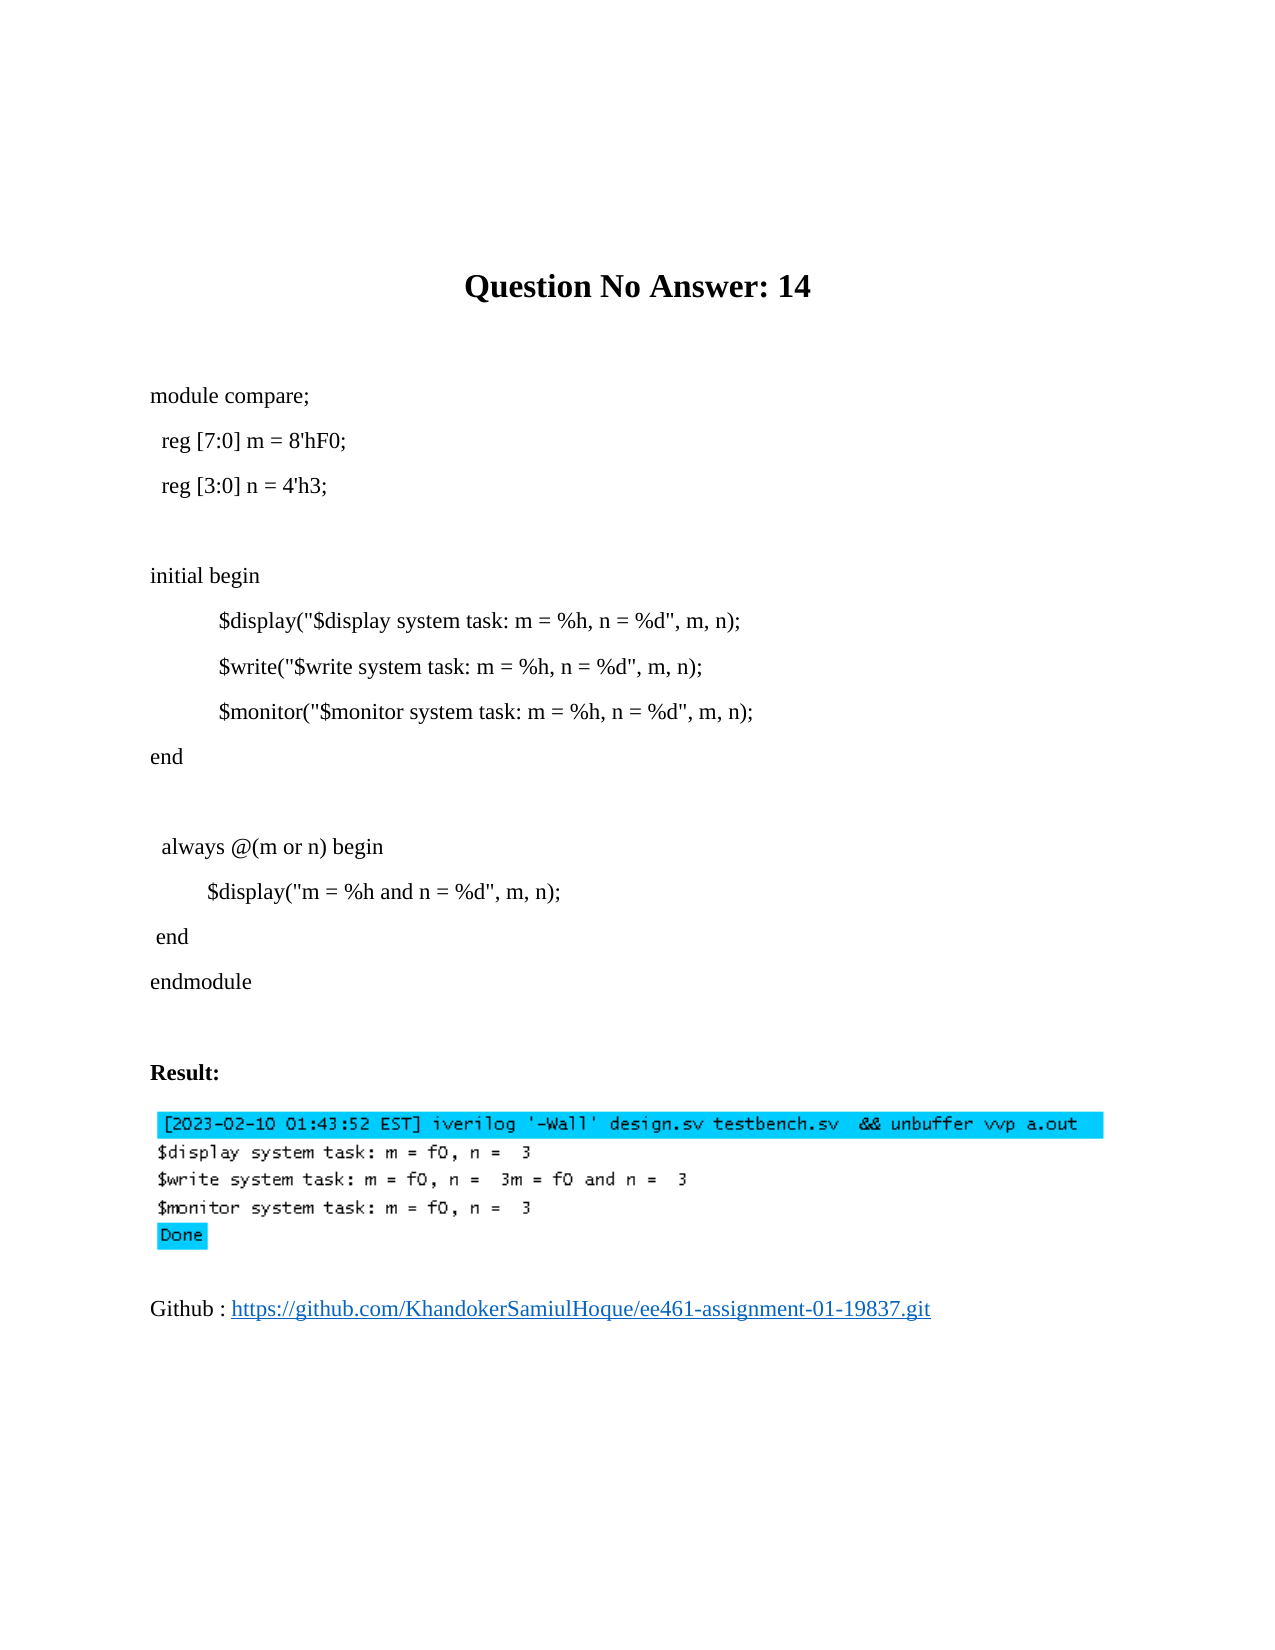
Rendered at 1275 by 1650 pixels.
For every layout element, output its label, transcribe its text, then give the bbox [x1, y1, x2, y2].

text module compare; [150, 382, 1125, 408]
text reg [3:0] n = 4'h3; [150, 472, 1125, 499]
text always @(m or n) begin [150, 833, 1125, 859]
text initial begin [150, 562, 1125, 589]
text Question No Answer: 14 [150, 266, 1125, 304]
text Github : https://github.com/KhandokerSamiulHoque/ee461-assignment-01-19837.git [150, 1295, 1125, 1321]
text endmodule [150, 968, 1125, 995]
text end [150, 923, 1125, 950]
text reg [7:0] m = 8'hF0; [150, 427, 1125, 453]
text $display("$display system task: m = %h, n = %d", m, n); [150, 608, 1125, 634]
text $monitor("$monitor system task: m = %h, n = %d", m, n); [150, 698, 1125, 724]
text $write("$write system task: m = %h, n = %d", m, n); [150, 653, 1125, 679]
picture [150, 1103, 1125, 1277]
text $display("m = %h and n = %d", m, n); [150, 878, 1125, 904]
text Result: [150, 1059, 1125, 1085]
text end [150, 743, 1125, 769]
